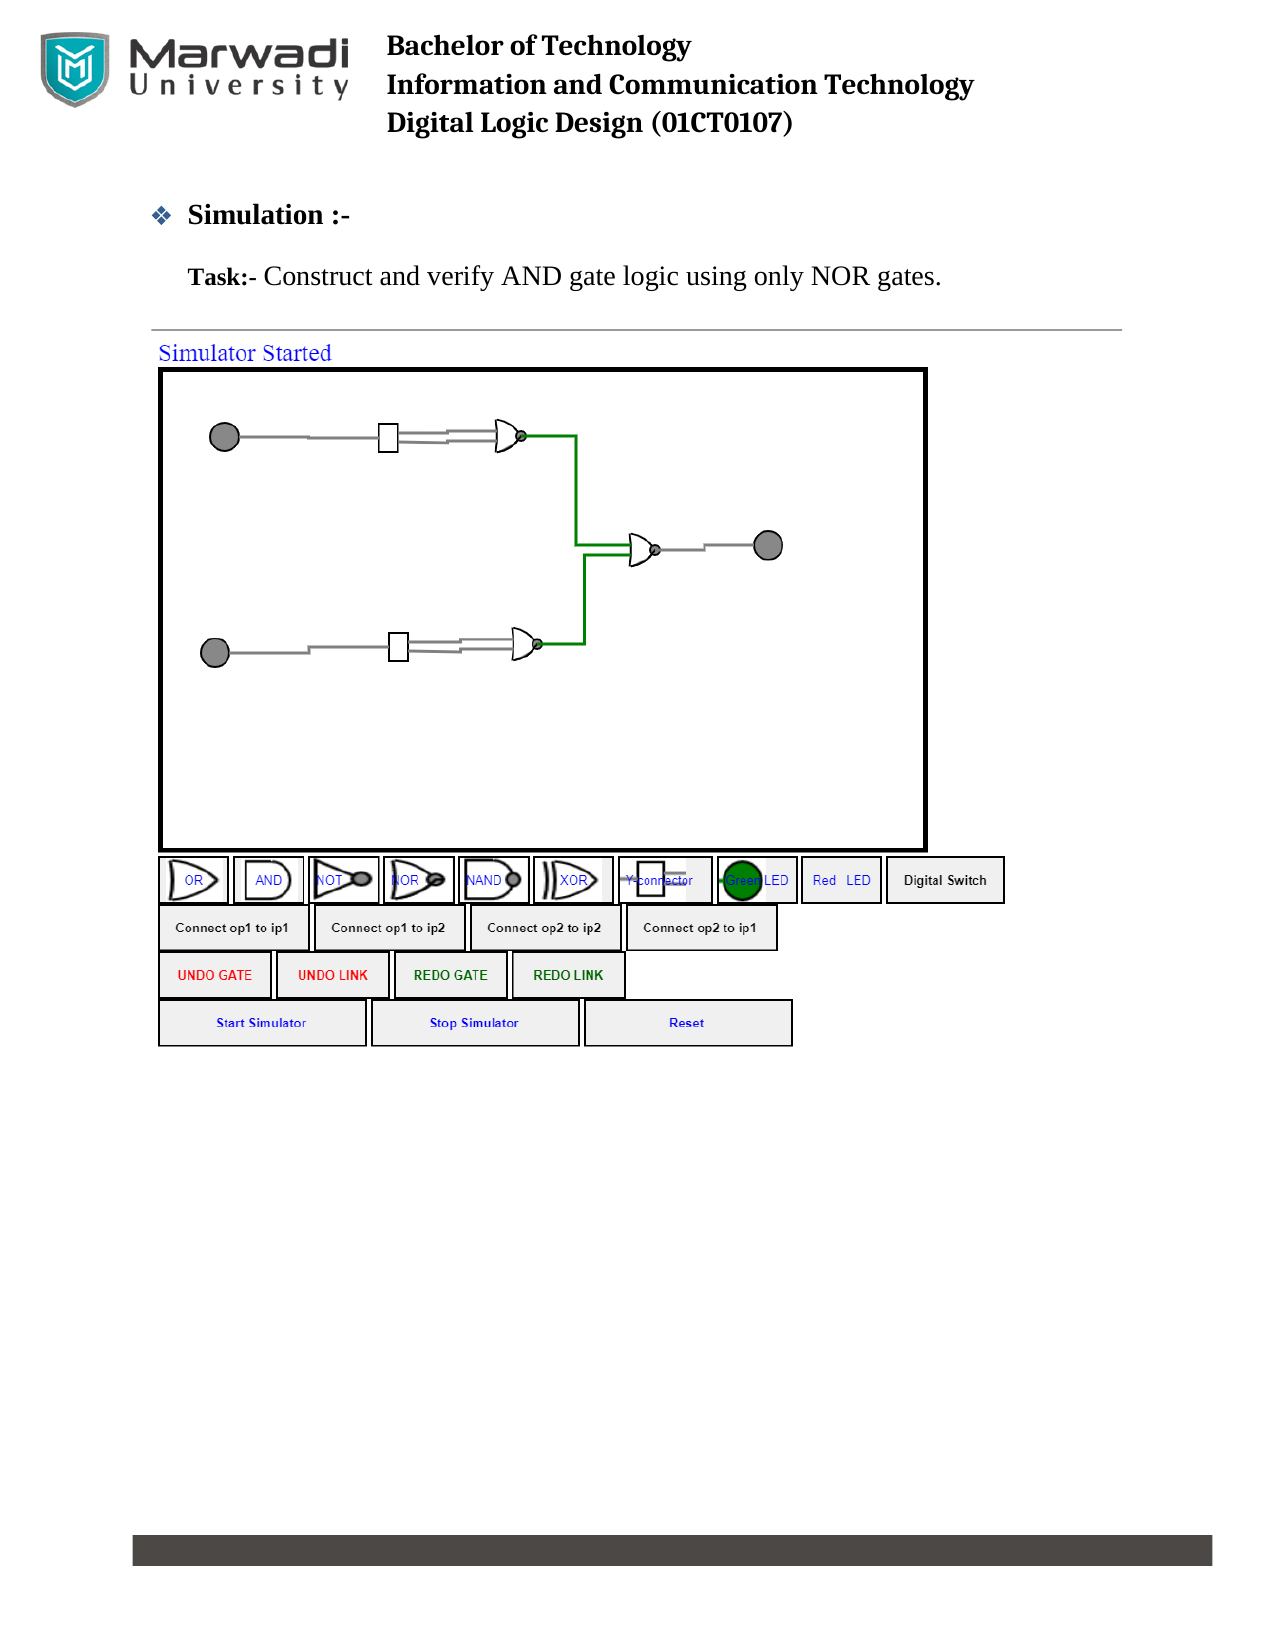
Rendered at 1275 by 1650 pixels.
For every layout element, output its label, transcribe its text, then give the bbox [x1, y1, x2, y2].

picture [150, 328, 1122, 1082]
list Task:- Construct and verify AND gate logic using only NOR gates. [187, 259, 1125, 292]
picture [132, 1535, 1213, 1566]
list Simulation :- [150, 197, 1125, 231]
picture [21, 12, 367, 127]
